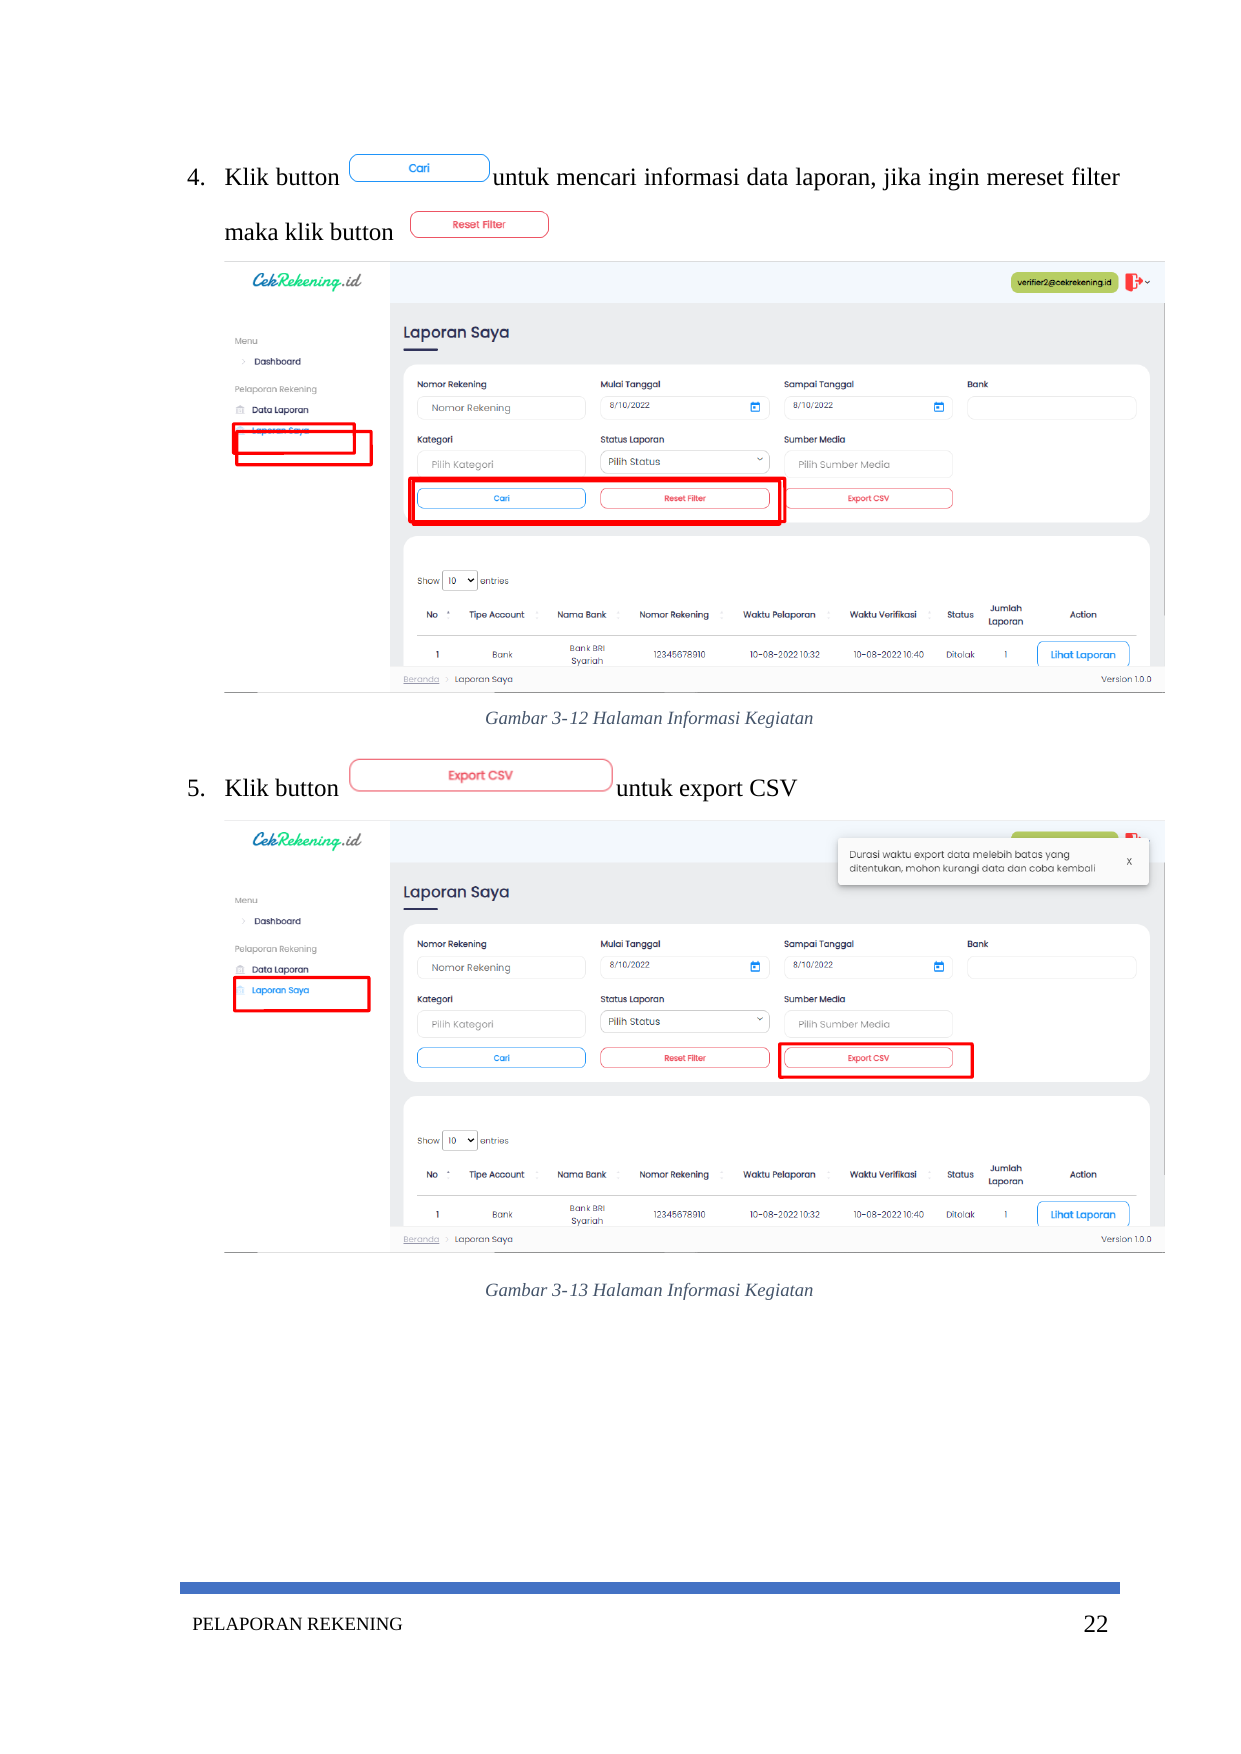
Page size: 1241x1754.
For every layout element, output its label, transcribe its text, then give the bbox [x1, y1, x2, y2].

list Klik button untuk mencari informasi data laporan, jika ingin mereset filter maka klik button [187, 150, 1120, 246]
picture [224, 816, 1165, 1253]
picture [406, 205, 552, 241]
picture [346, 150, 493, 186]
picture [224, 260, 1165, 693]
picture [345, 749, 616, 797]
